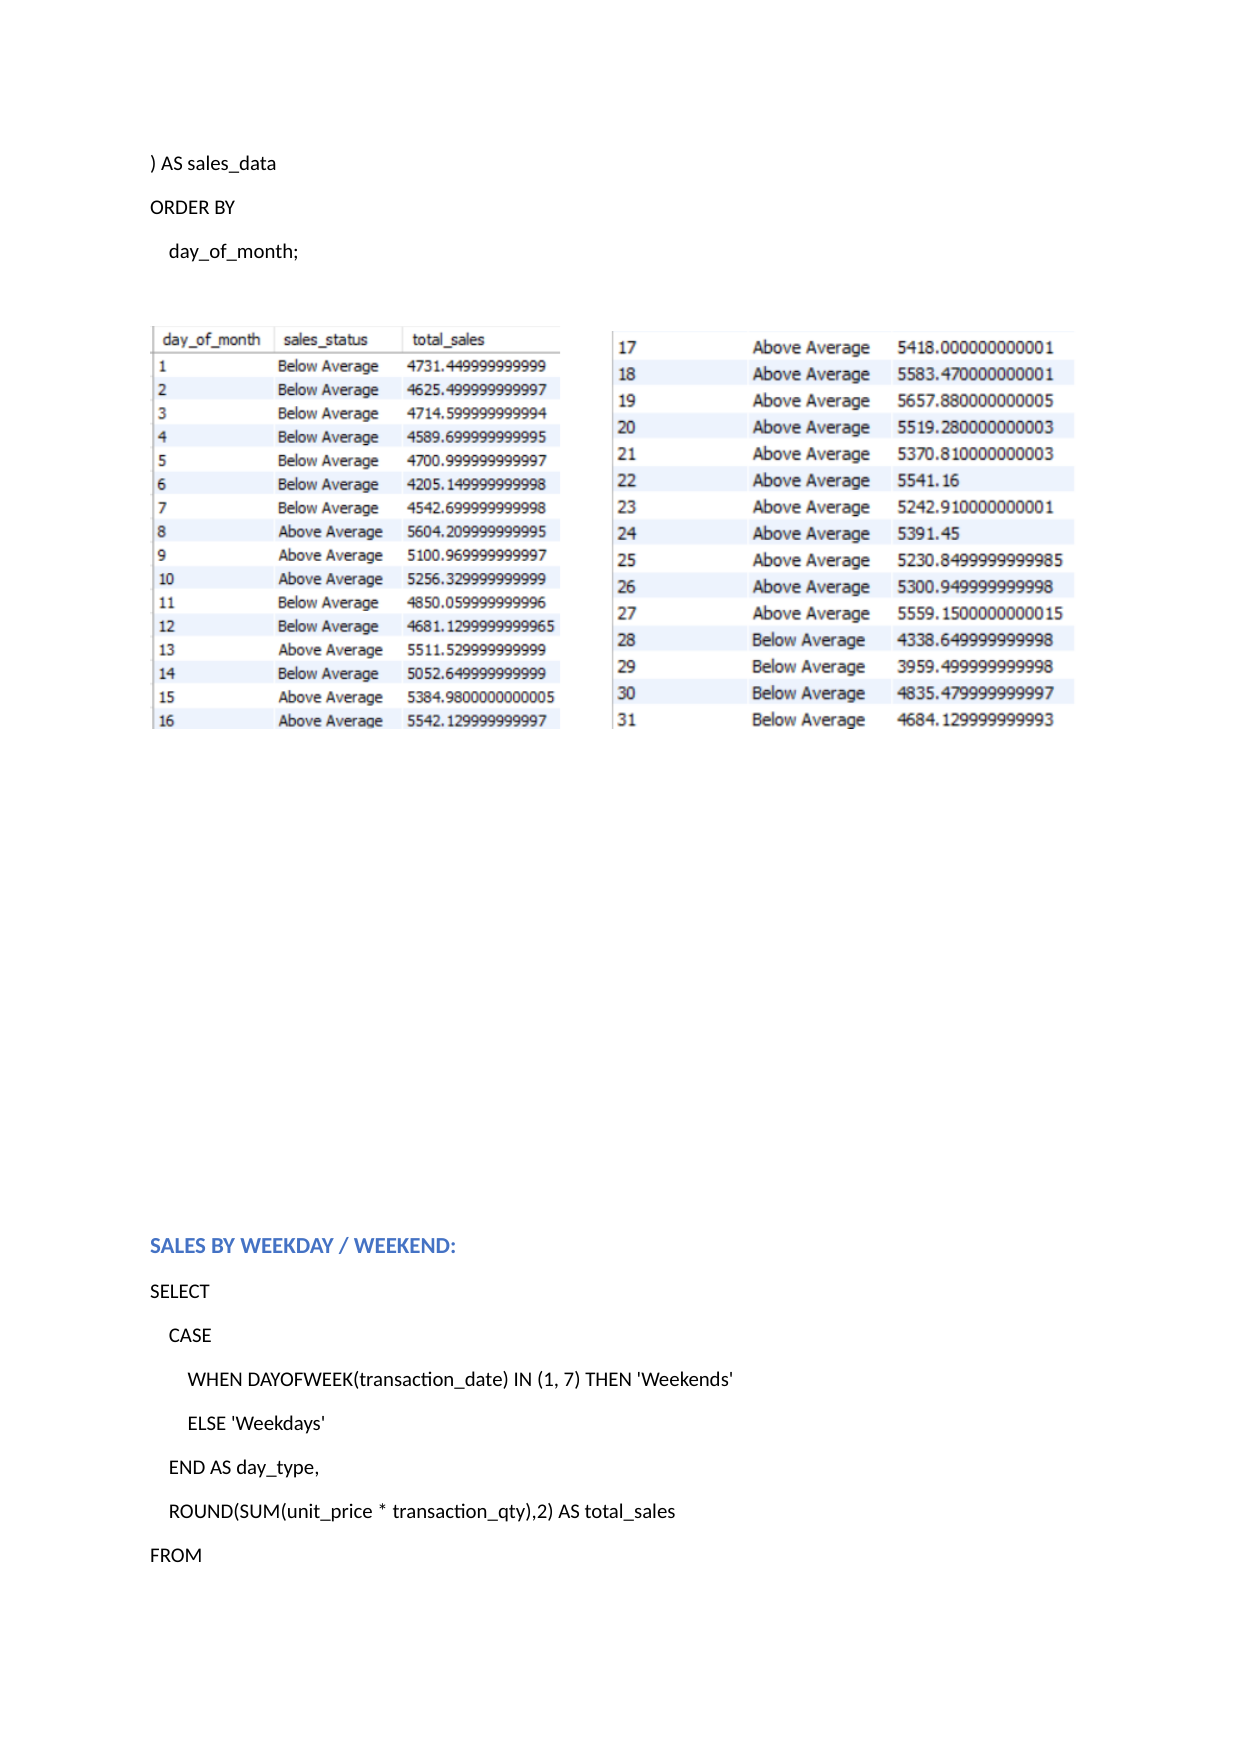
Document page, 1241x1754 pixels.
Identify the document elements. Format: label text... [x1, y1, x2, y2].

picture [150, 326, 561, 729]
picture [611, 331, 1089, 729]
text END AS day_type, [150, 1454, 1090, 1480]
text SALES BY WEEKDAY / WEEKEND: [150, 1231, 1090, 1259]
text ELSE 'Weekdays' [150, 1411, 1090, 1436]
text FROM [150, 1543, 1090, 1568]
text ) AS sales_data [150, 150, 1090, 175]
text SELECT [150, 1278, 1090, 1304]
text ORDER BY [150, 194, 1090, 219]
text ROUND(SUM(unit_price * transaction_qty),2) AS total_sales [150, 1499, 1090, 1524]
text day_of_month; [150, 238, 1090, 263]
text CASE [150, 1322, 1090, 1348]
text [150, 1366, 1090, 1392]
